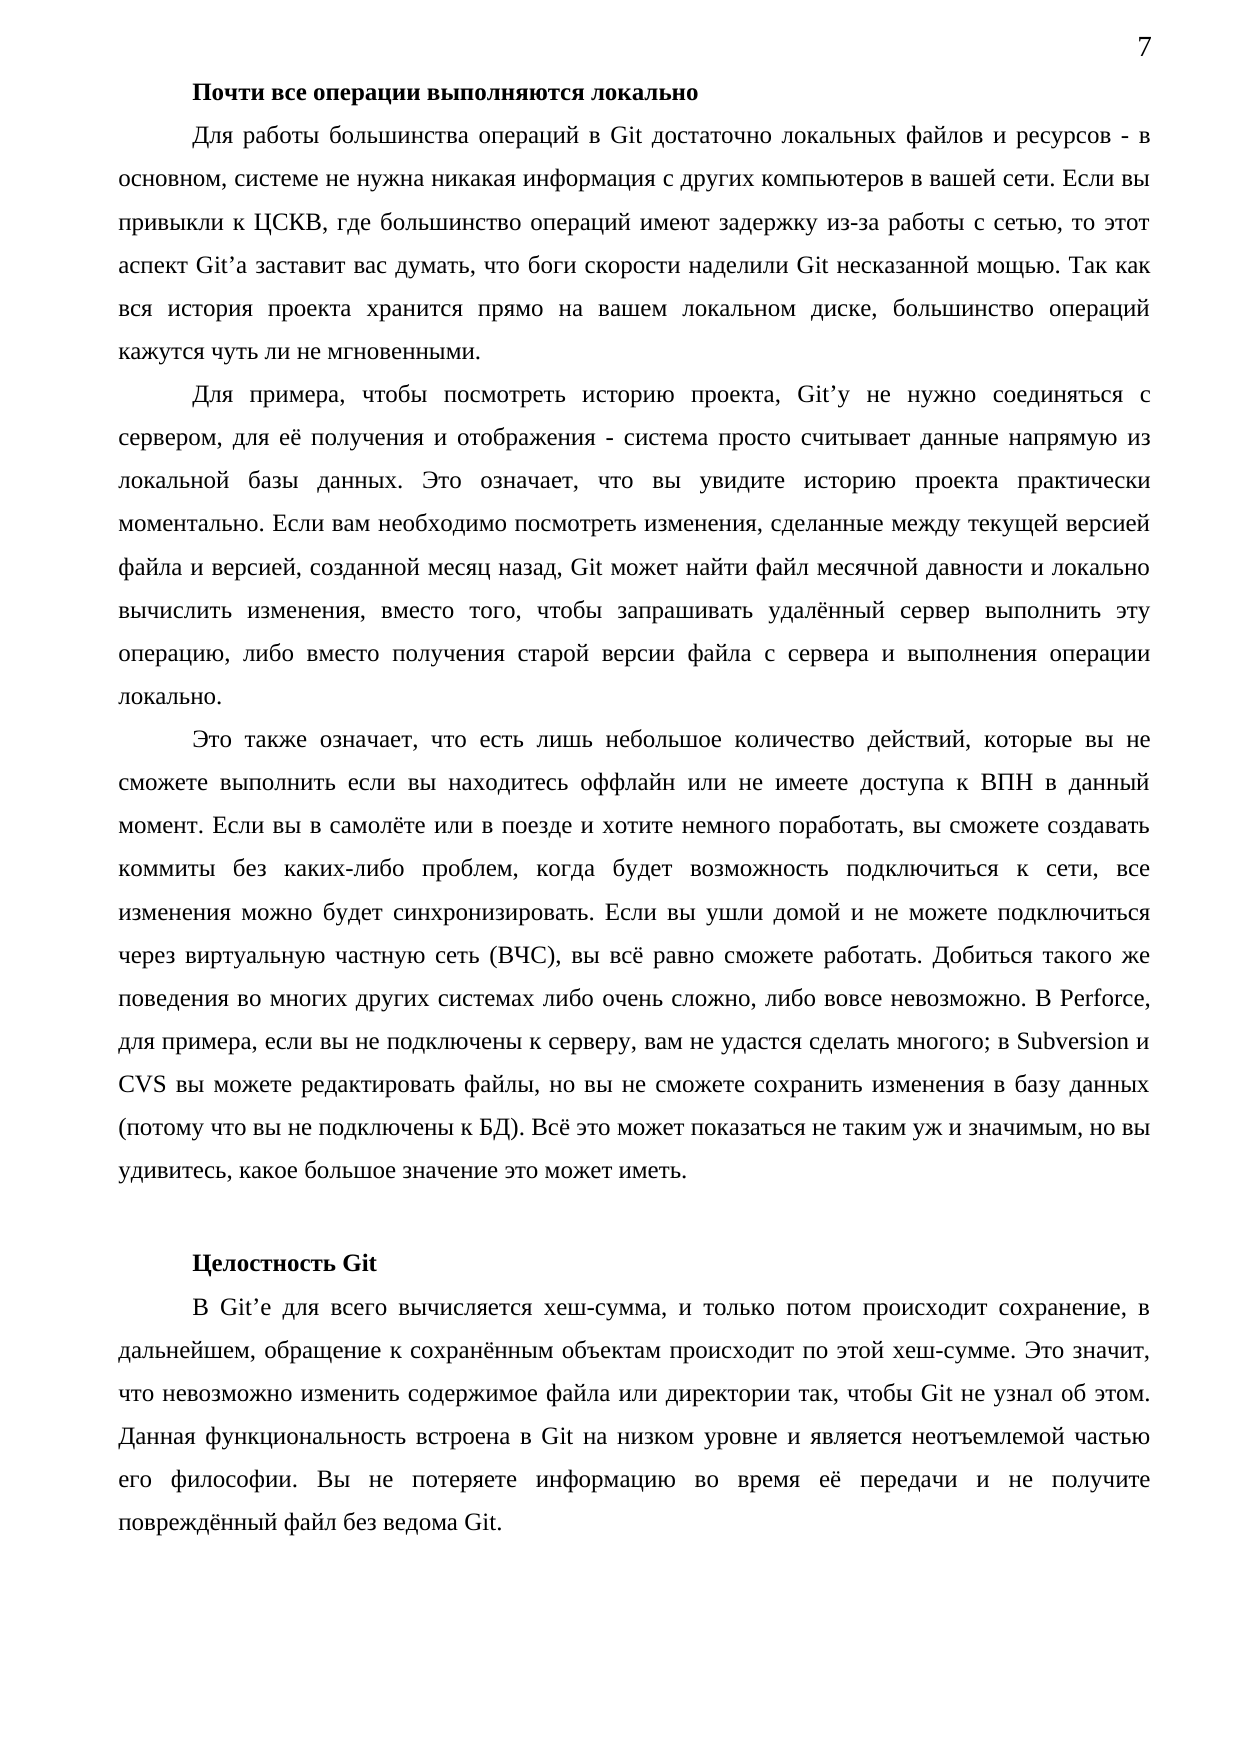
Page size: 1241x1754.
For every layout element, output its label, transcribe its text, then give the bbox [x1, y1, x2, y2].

text Для работы большинства операций в Git достаточно локальных файлов и ресурсов - в основном, системе не нужна никакая информация с других компьютеров в вашей сети. Если вы привыкли к ЦСКВ, где большинство операций имеют задержку из-за работы с сетью, то этот аспект Git’а заставит вас думать, что боги скорости наделили Git несказанной мощью. Так как вся история проекта хранится прямо на вашем локальном диске, большинство операций кажутся чуть ли не мгновенными. [118, 120, 1152, 365]
subtitle Почти все операции выполняются локально [118, 77, 1152, 106]
text В Git’е для всего вычисляется хеш-сумма, и только потом происходит сохранение, в дальнейшем, обращение к сохранённым объектам происходит по этой хеш-сумме. Это значит, что невозможно изменить содержимое файла или директории так, чтобы Git не узнал об этом. Данная функциональность встроена в Git на низком уровне и является неотъемлемой частью его философии. Вы не потеряете информацию во время её передачи и не получите повреждённый файл без ведома Git. [118, 1292, 1152, 1536]
text Это также означает, что есть лишь небольшое количество действий, которые вы не сможете выполнить если вы находитесь оффлайн или не имеете доступа к ВПН в данный момент. Если вы в самолёте или в поезде и хотите немного поработать, вы сможете создавать коммиты без каких-либо проблем, когда будет возможность подключиться к сети, все изменения можно будет синхронизировать. Если вы ушли домой и не можете подключиться через виртуальную частную сеть (ВЧС), вы всё равно сможете работать. Добиться такого же поведения во многих других системах либо очень сложно, либо вовсе невозможно. В Perforce, для примера, если вы не подключены к серверу, вам не удастся сделать многого; в Subversion и CVS вы можете редактировать файлы, но вы не сможете сохранить изменения в базу данных (потому что вы не подключены к БД). Всё это может показаться не таким уж и значимым, но вы удивитесь, какое большое значение это может иметь. [118, 724, 1152, 1184]
subtitle Целостность Git [118, 1248, 1152, 1277]
text Для примера, чтобы посмотреть историю проекта, Git’у не нужно соединяться с сервером, для её получения и отображения - система просто считывает данные напрямую из локальной базы данных. Это означает, что вы увидите историю проекта практически моментально. Если вам необходимо посмотреть изменения, сделанные между текущей версией файла и версией, созданной месяц назад, Git может найти файл месячной давности и локально вычислить изменения, вместо того, чтобы запрашивать удалённый сервер выполнить эту операцию, либо вместо получения старой версии файла с сервера и выполнения операции локально. [118, 379, 1152, 710]
